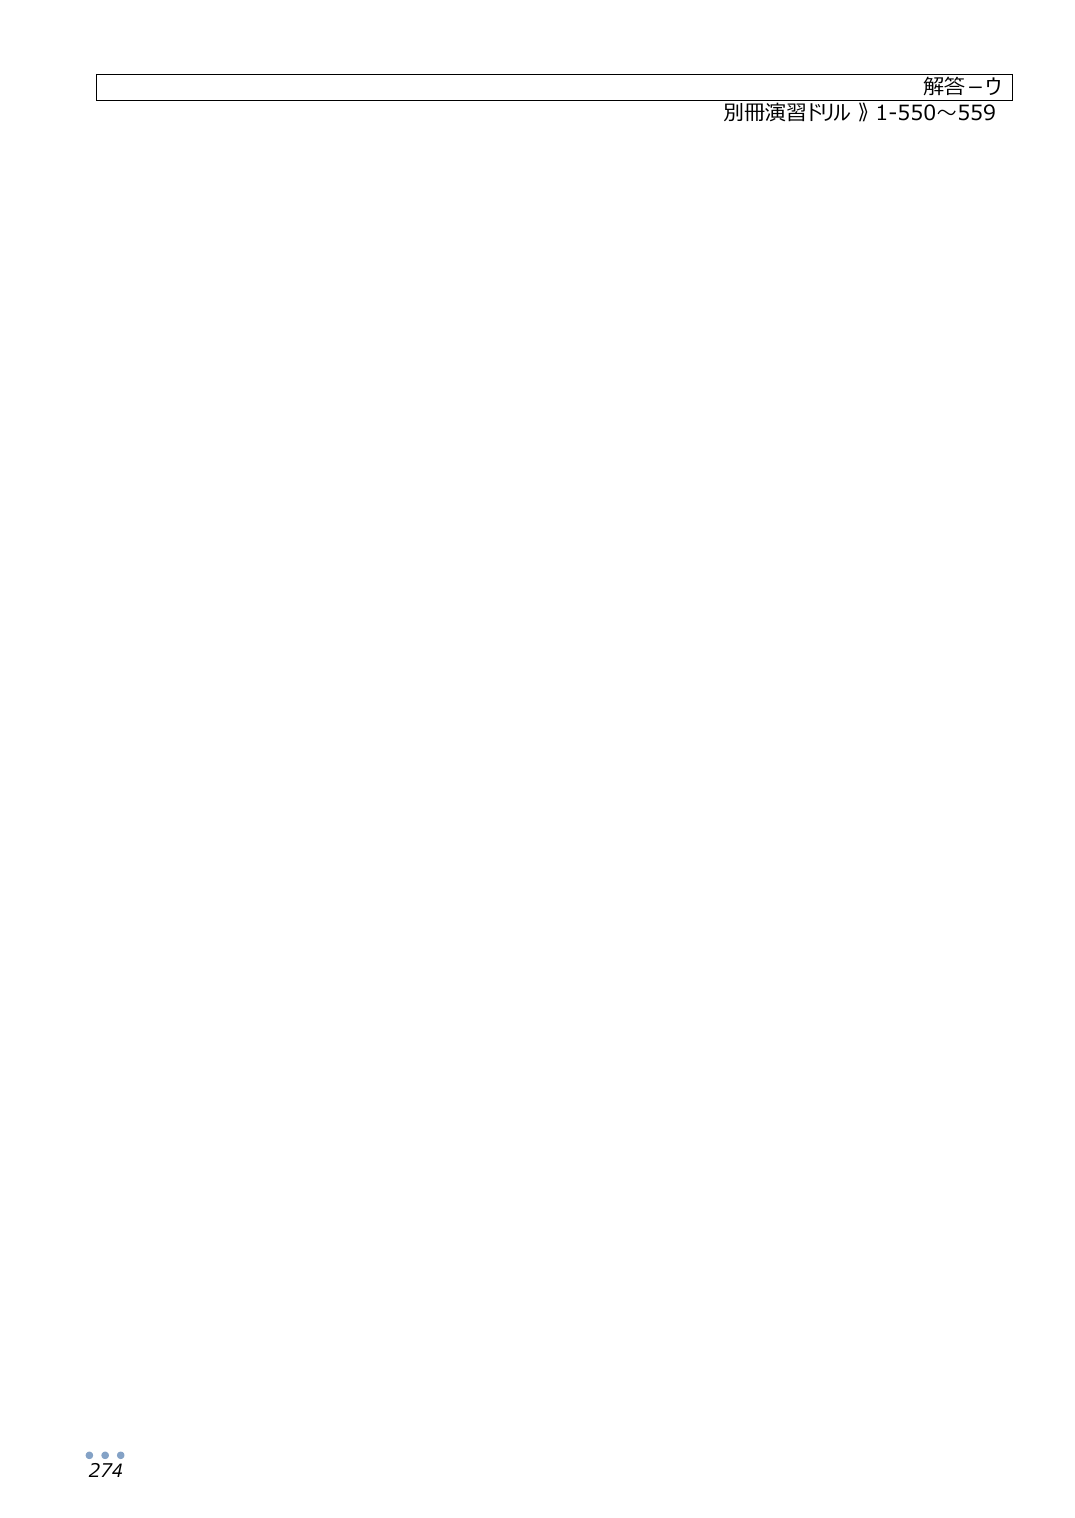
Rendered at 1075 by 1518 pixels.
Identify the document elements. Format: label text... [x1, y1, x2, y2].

text 別冊演習ドリル 》 1-550～559 [79, 101, 996, 126]
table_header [97, 75, 1012, 100]
